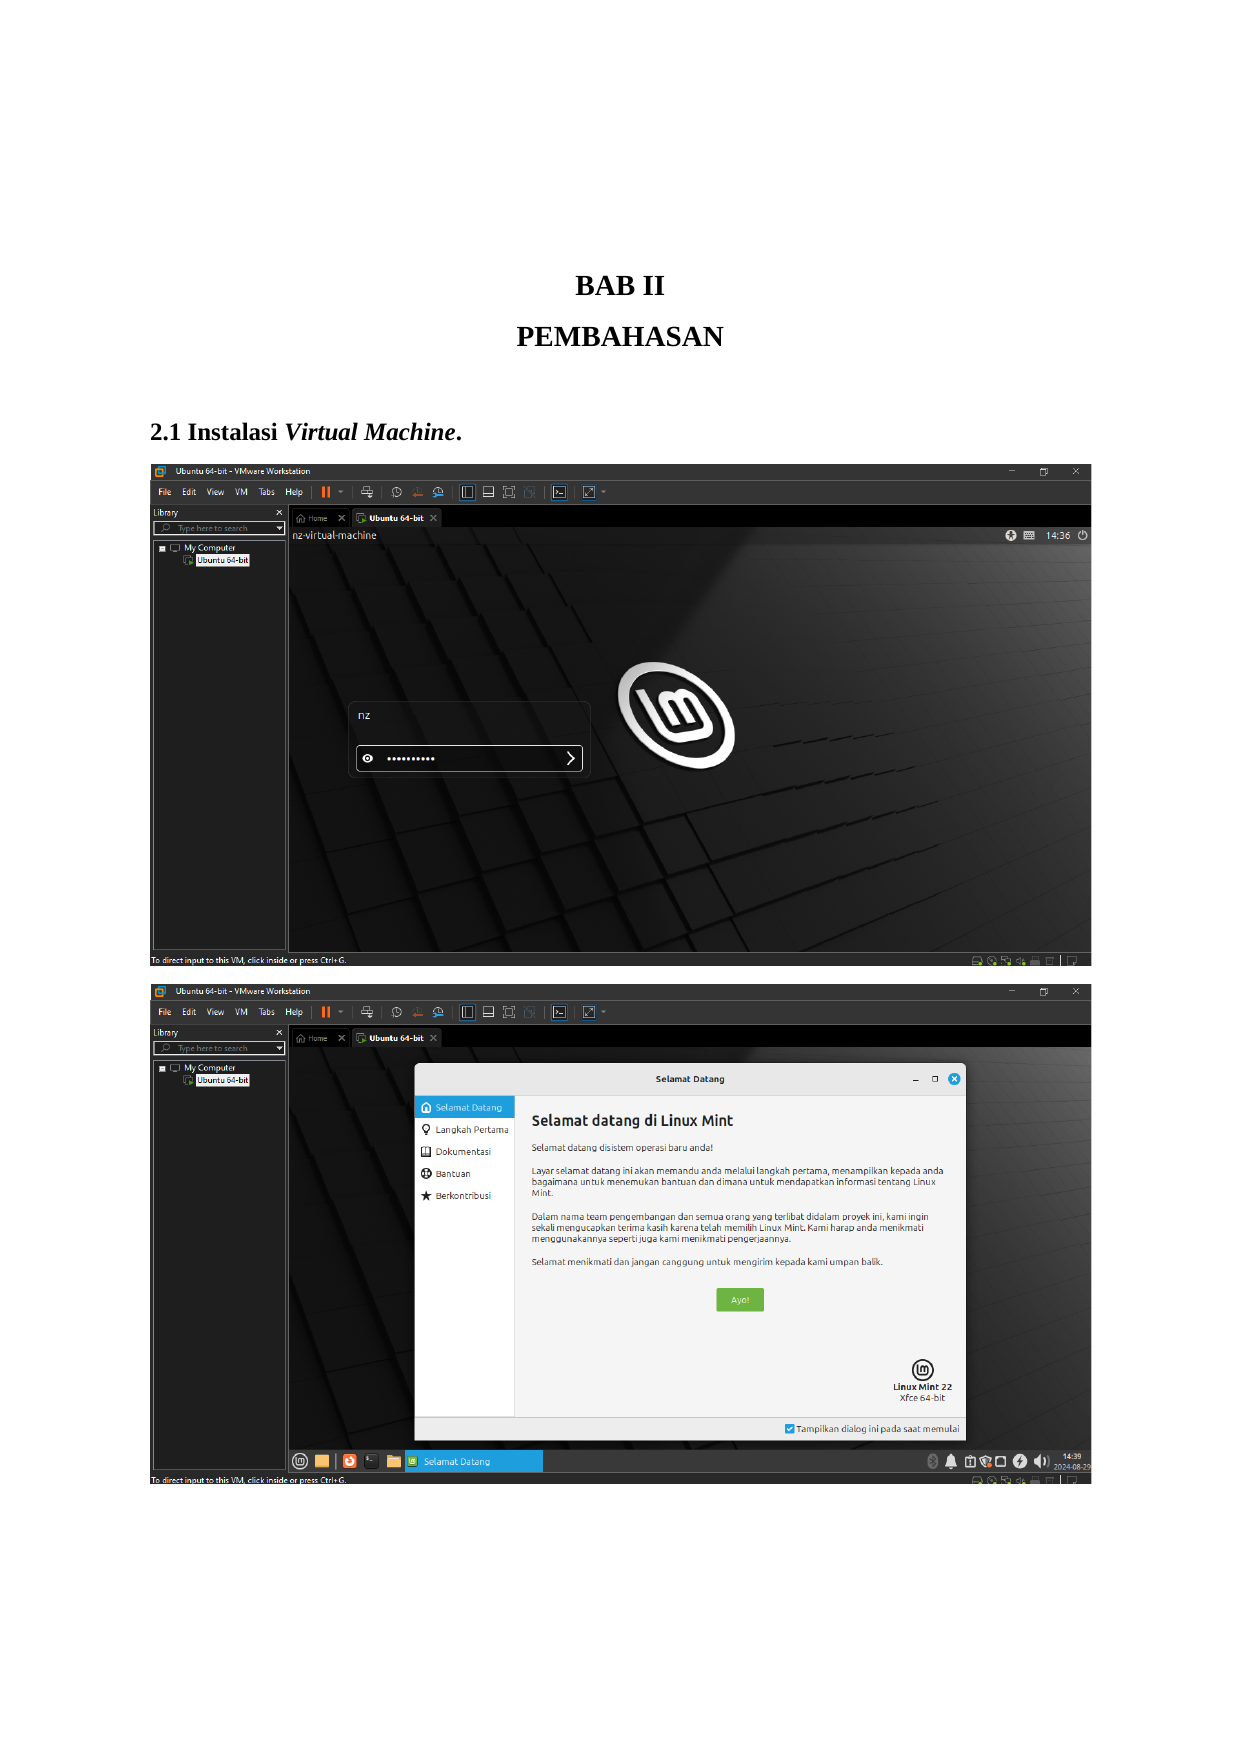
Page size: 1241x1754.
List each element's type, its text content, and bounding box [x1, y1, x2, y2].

subtitle PEMBAHASAN [150, 268, 1090, 352]
text 2.1 Instalasi Virtual Machine. [150, 417, 1090, 446]
picture [150, 464, 1092, 966]
picture [150, 984, 1092, 1484]
